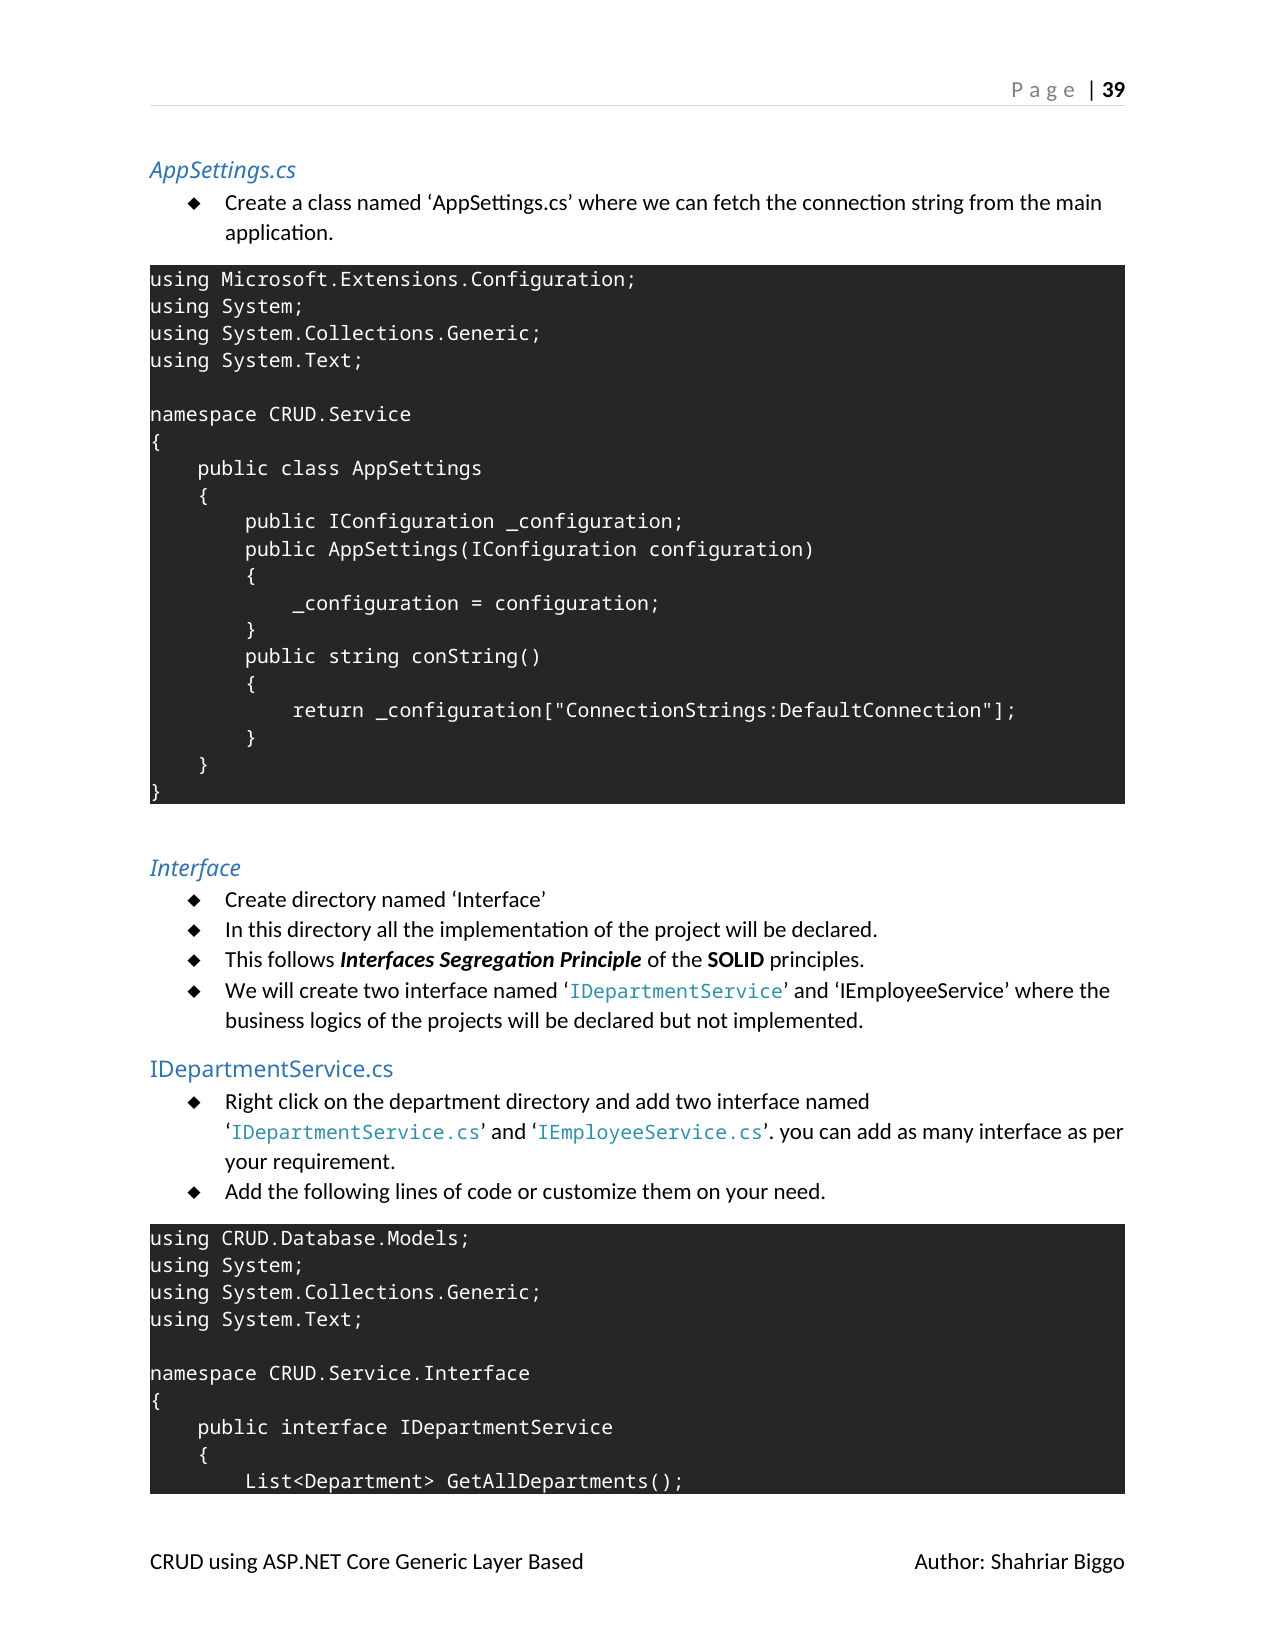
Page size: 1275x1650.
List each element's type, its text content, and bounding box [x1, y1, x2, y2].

text namespace CRUD.Service.Interface [150, 1359, 1125, 1386]
text List<Department> GetAllDepartments(); [150, 1467, 1125, 1494]
text using System.Text; [150, 346, 1125, 373]
list Create directory named ‘Interface’ [187, 885, 1125, 913]
text { [150, 562, 1125, 589]
list We will create two interface named ‘IDepartmentService’ and ‘IEmployeeService’ where the business logics of the projects will be declared but not implemented. [187, 976, 1125, 1034]
text public AppSettings(IConfiguration configuration) [150, 535, 1125, 562]
subtitle Interface [150, 851, 1125, 883]
subtitle IDepartmentService.cs [150, 1053, 1125, 1084]
text { [150, 427, 1125, 454]
text { [150, 670, 1125, 697]
text } [150, 751, 1125, 778]
text { [150, 481, 1125, 508]
list In this directory all the implementation of the project will be declared. [187, 915, 1125, 943]
text } [150, 778, 1125, 804]
text public class AppSettings [150, 454, 1125, 481]
text { [150, 1386, 1125, 1413]
text _configuration = configuration; [150, 589, 1125, 616]
text using Microsoft.Extensions.Configuration; [150, 265, 1125, 292]
text using System.Collections.Generic; [150, 319, 1125, 346]
text return _configuration["ConnectionStrings:DefaultConnection"]; [150, 697, 1125, 724]
text namespace CRUD.Service [150, 400, 1125, 427]
text public interface IDepartmentService [150, 1413, 1125, 1440]
text using System; [150, 292, 1125, 319]
text public IConfiguration _configuration; [150, 508, 1125, 535]
text { [150, 1440, 1125, 1467]
text } [150, 724, 1125, 751]
list This follows Interfaces Segregation Principle of the SOLID principles. [187, 946, 1125, 974]
text using System.Collections.Generic; [150, 1278, 1125, 1305]
list Right click on the department directory and add two interface named ‘IDepartmentService.cs’ and ‘IEmployeeService.cs’. you can add as many interface as per your requirement. [187, 1087, 1125, 1175]
text using System.Text; [150, 1305, 1125, 1332]
text using CRUD.Database.Models; [150, 1224, 1125, 1251]
text public string conString() [150, 643, 1125, 670]
list Create a class named ‘AppSettings.cs’ where we can fetch the connection string from the main application. [187, 188, 1125, 246]
text } [150, 616, 1125, 643]
text using System; [150, 1251, 1125, 1278]
subtitle AppSettings.cs [150, 154, 1125, 185]
list Add the following lines of code or customize them on your need. [187, 1177, 1125, 1206]
